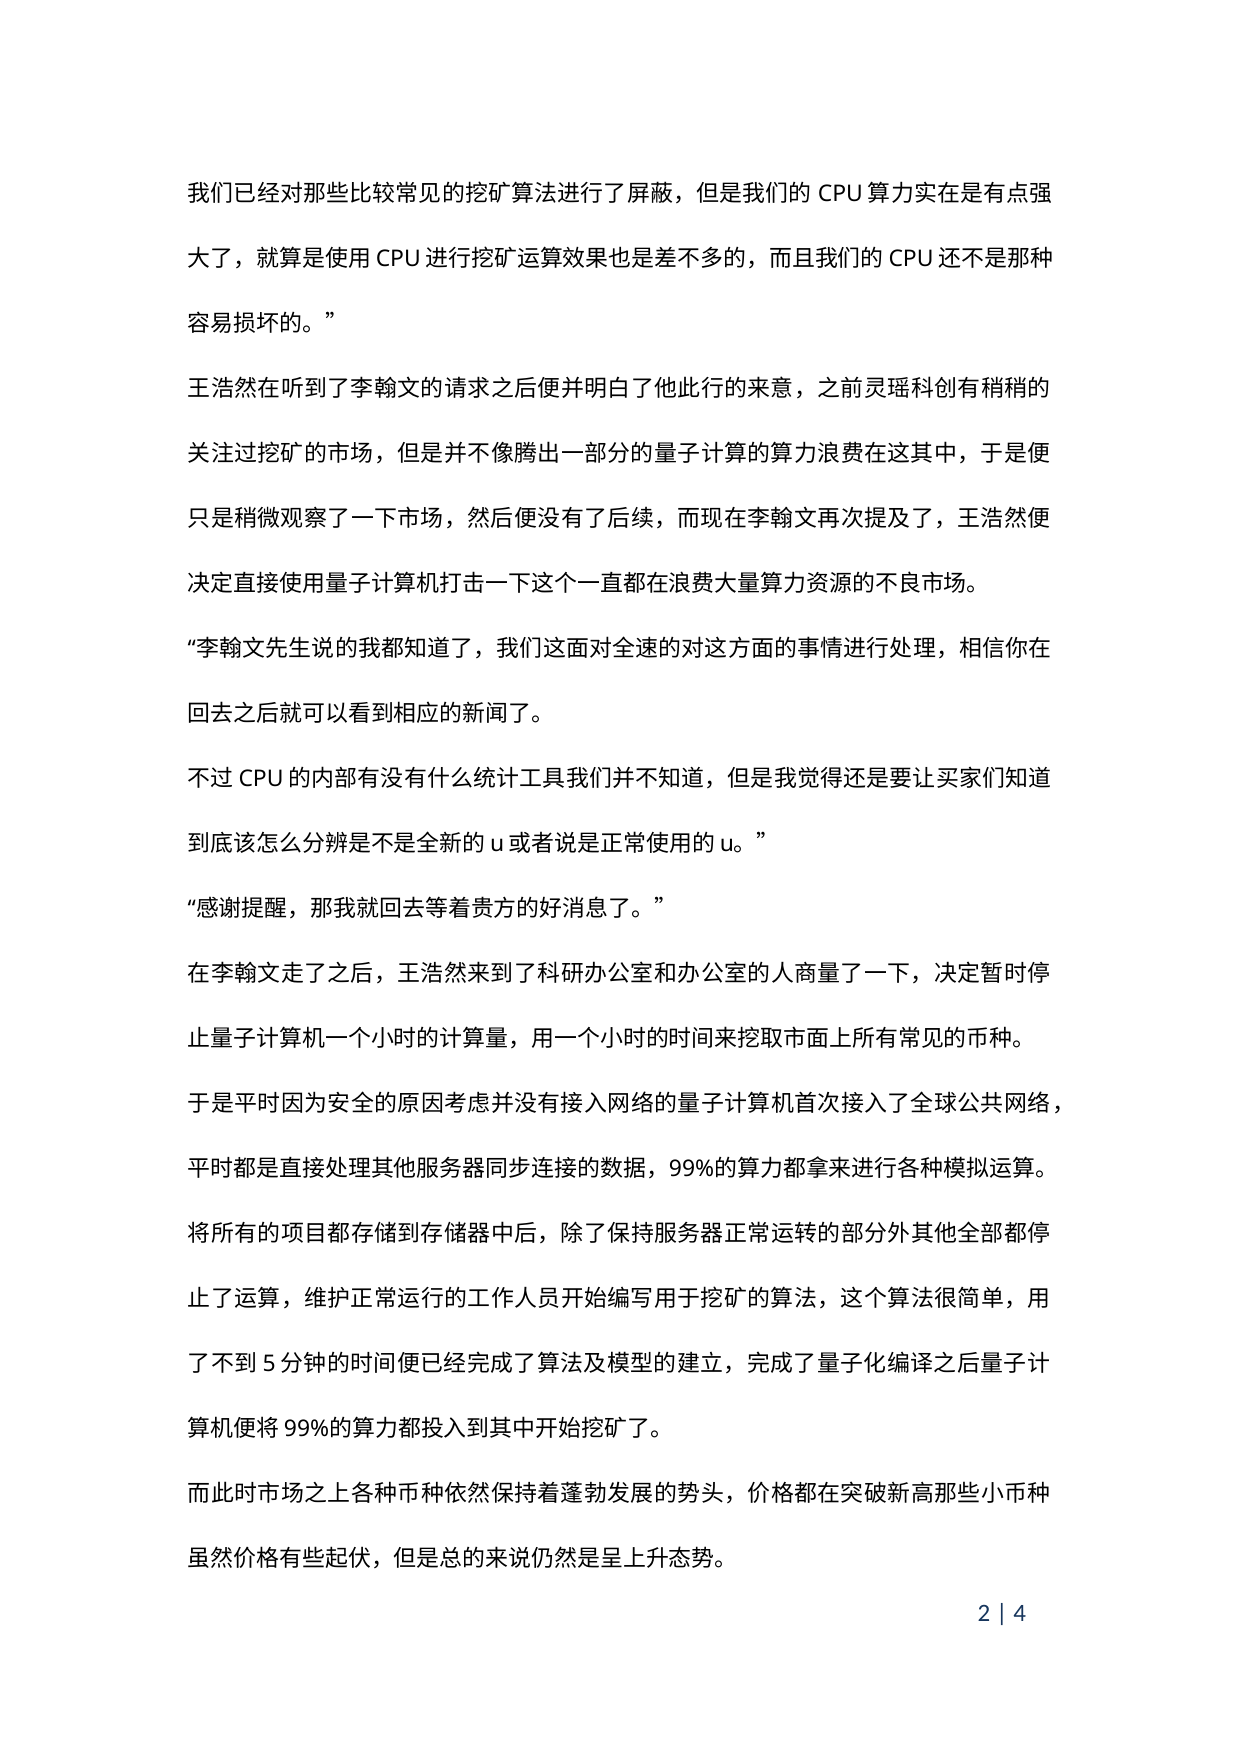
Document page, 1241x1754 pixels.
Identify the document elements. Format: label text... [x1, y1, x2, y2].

text “感谢提醒，那我就回去等着贵方的好消息了。” [187, 873, 1053, 938]
text 而此时市场之上各种币种依然保持着蓬勃发展的势头，价格都在突破新高那些小币种虽然价格有些起伏，但是总的来说仍然是呈上升态势。 [187, 1458, 1053, 1588]
text 王浩然在听到了李翰文的请求之后便并明白了他此行的来意，之前灵瑶科创有稍稍的关注过挖矿的市场，但是并不像腾出一部分的量子计算的算力浪费在这其中，于是便只是稍微观察了一下市场，然后便没有了后续，而现在李翰文再次提及了，王浩然便决定直接使用量子计算机打击一下这个一直都在浪费大量算力资源的不良市场。 [187, 353, 1053, 613]
text 不过CPU的内部有没有什么统计工具我们并不知道，但是我觉得还是要让买家们知道到底该怎么分辨是不是全新的u或者说是正常使用的u。” [187, 743, 1053, 873]
text 在李翰文走了之后，王浩然来到了科研办公室和办公室的人商量了一下，决定暂时停止量子计算机一个小时的计算量，用一个小时的时间来挖取市面上所有常见的币种。 [187, 938, 1053, 1068]
text 于是平时因为安全的原因考虑并没有接入网络的量子计算机首次接入了全球公共网络，平时都是直接处理其他服务器同步连接的数据，99%的算力都拿来进行各种模拟运算。 [187, 1068, 1053, 1198]
text “李翰文先生说的我都知道了，我们这面对全速的对这方面的事情进行处理，相信你在回去之后就可以看到相应的新闻了。 [187, 613, 1053, 743]
text 将所有的项目都存储到存储器中后，除了保持服务器正常运转的部分外其他全部都停止了运算，维护正常运行的工作人员开始编写用于挖矿的算法，这个算法很简单，用了不到5分钟的时间便已经完成了算法及模型的建立，完成了量子化编译之后量子计算机便将99%的算力都投入到其中开始挖矿了。 [187, 1198, 1053, 1458]
text 我们已经对那些比较常见的挖矿算法进行了屏蔽，但是我们的CPU算力实在是有点强大了，就算是使用CPU进行挖矿运算效果也是差不多的，而且我们的CPU还不是那种容易损坏的。” [187, 158, 1053, 353]
